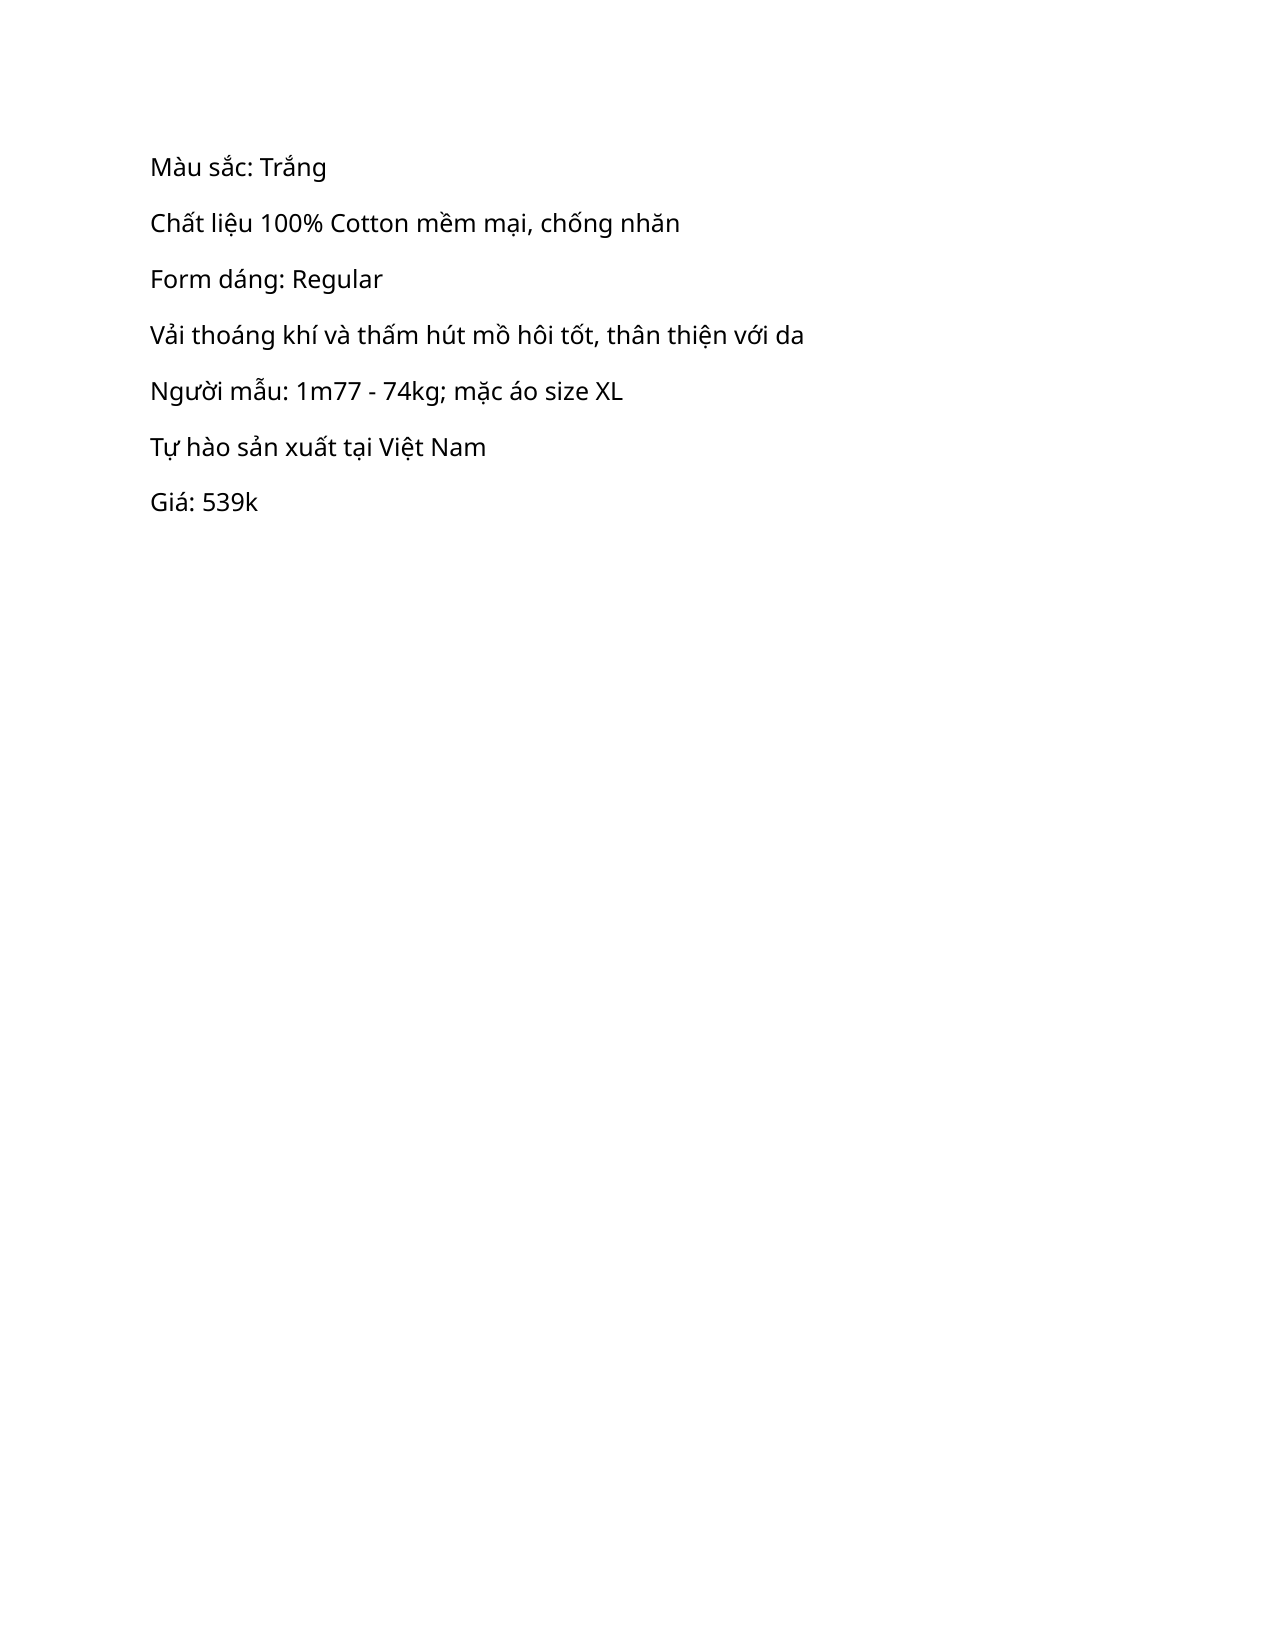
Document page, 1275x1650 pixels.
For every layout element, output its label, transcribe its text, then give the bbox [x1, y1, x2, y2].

text Vải thoáng khí và thấm hút mồ hôi tốt, thân thiện với da [150, 317, 1125, 352]
text Người mẫu: 1m77 - 74kg; mặc áo size XL [150, 373, 1125, 407]
text Màu sắc: Trắng [150, 150, 1125, 184]
text Chất liệu 100% Cotton mềm mại, chống nhăn [150, 206, 1125, 240]
text Form dáng: Regular [150, 262, 1125, 296]
text Tự hào sản xuất tại Việt Nam [150, 429, 1125, 463]
text Giá: 539k [150, 485, 1125, 519]
